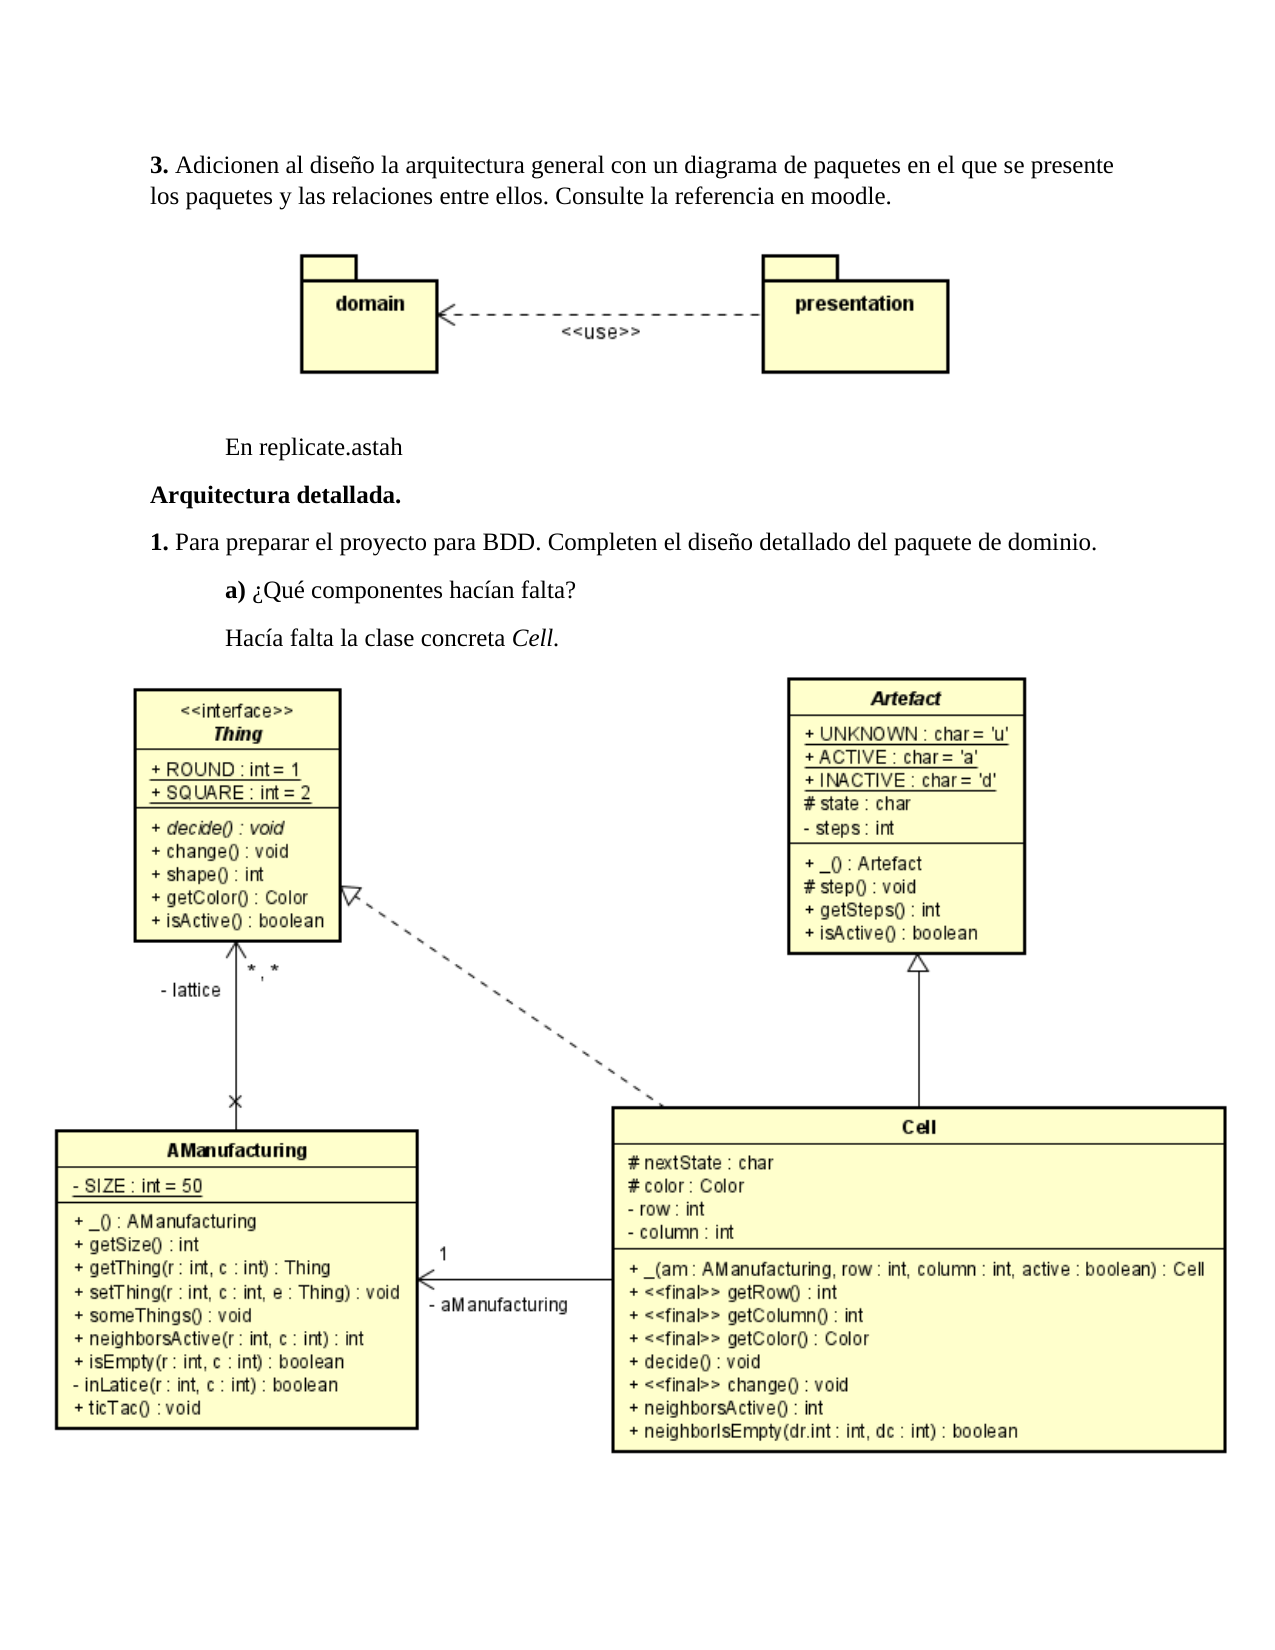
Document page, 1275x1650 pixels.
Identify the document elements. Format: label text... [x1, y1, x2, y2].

text 1. Para preparar el proyecto para BDD. Completen el diseño detallado del paquete de dominio. [150, 527, 1125, 556]
picture [46, 670, 1233, 1458]
text 3. Adicionen al diseño la arquitectura general con un diagrama de paquetes en el que se presente los paquetes y las relaciones entre ellos. Consulte la referencia en moodle. [150, 150, 1125, 210]
text Hacía falta la clase concreta Cell. [150, 623, 1125, 652]
text a) ¿Qué componentes hacían falta? [150, 575, 1125, 604]
text Arquitectura detallada. [150, 480, 1125, 508]
picture [279, 228, 996, 414]
text En replicate.astah [150, 432, 1125, 461]
